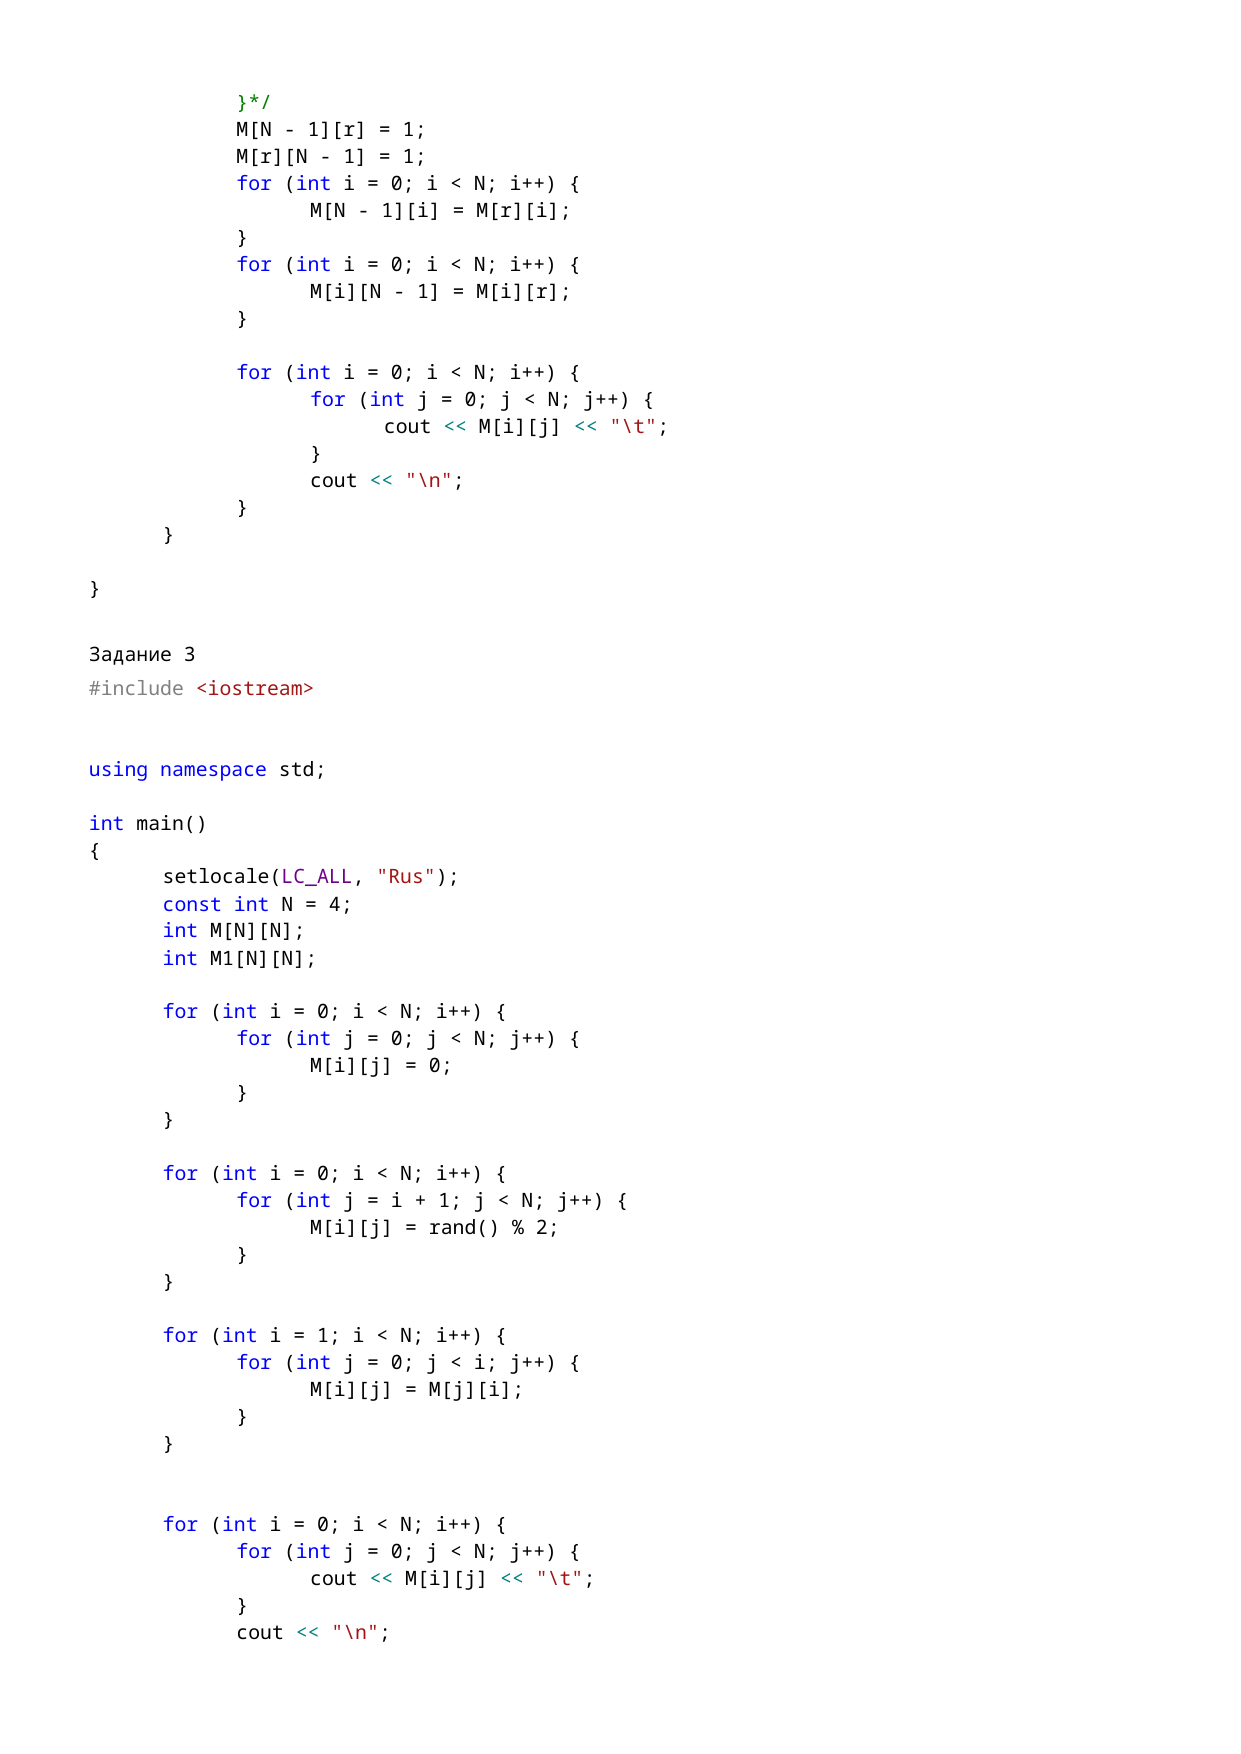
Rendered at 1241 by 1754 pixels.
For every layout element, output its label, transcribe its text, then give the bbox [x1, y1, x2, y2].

text M[N - 1][r] = 1; [89, 116, 1152, 143]
text for (int j = 0; j < N; j++) { [89, 385, 1152, 412]
text } [89, 1241, 1152, 1267]
text cout << M[i][j] << "\t"; [89, 1564, 1152, 1591]
text #include <iostream> [89, 674, 1152, 701]
text for (int j = 0; j < i; j++) { [89, 1348, 1152, 1375]
text } [89, 1267, 1152, 1294]
text M[N - 1][i] = M[r][i]; [89, 197, 1152, 223]
text M[r][N - 1] = 1; [89, 143, 1152, 169]
text for (int j = 0; j < N; j++) { [89, 1025, 1152, 1052]
text } [89, 1106, 1152, 1133]
text } [89, 1429, 1152, 1456]
text for (int i = 1; i < N; i++) { [89, 1321, 1152, 1348]
text for (int i = 0; i < N; i++) { [89, 998, 1152, 1025]
text } [89, 1591, 1152, 1618]
text int main() [89, 809, 1152, 836]
text } [89, 493, 1152, 520]
text } [89, 223, 1152, 251]
text }*/ [89, 89, 1152, 116]
text } [89, 574, 1152, 601]
text int M[N][N]; [89, 917, 1152, 944]
text } [89, 1402, 1152, 1429]
text for (int j = 0; j < N; j++) { [89, 1537, 1152, 1564]
text int M1[N][N]; [89, 944, 1152, 971]
text M[i][N - 1] = M[i][r]; [89, 277, 1152, 304]
text cout << M[i][j] << "\t"; [89, 412, 1152, 439]
text cout << "\n"; [89, 466, 1152, 493]
text M[i][j] = M[j][i]; [89, 1375, 1152, 1402]
text for (int i = 0; i < N; i++) { [89, 1159, 1152, 1187]
text cout << "\n"; [89, 1618, 1152, 1645]
text } [89, 520, 1152, 547]
text for (int i = 0; i < N; i++) { [89, 1510, 1152, 1537]
text for (int i = 0; i < N; i++) { [89, 251, 1152, 277]
text for (int i = 0; i < N; i++) { [89, 358, 1152, 385]
text } [89, 1079, 1152, 1106]
text } [89, 439, 1152, 466]
text { [89, 836, 1152, 863]
text for (int j = i + 1; j < N; j++) { [89, 1187, 1152, 1213]
text const int N = 4; [89, 890, 1152, 917]
text using namespace std; [89, 755, 1152, 782]
text M[i][j] = 0; [89, 1052, 1152, 1079]
text setlocale(LC_ALL, "Rus"); [89, 863, 1152, 890]
text Задание 3 [89, 641, 1152, 668]
text M[i][j] = rand() % 2; [89, 1213, 1152, 1241]
text } [89, 304, 1152, 331]
text for (int i = 0; i < N; i++) { [89, 169, 1152, 197]
